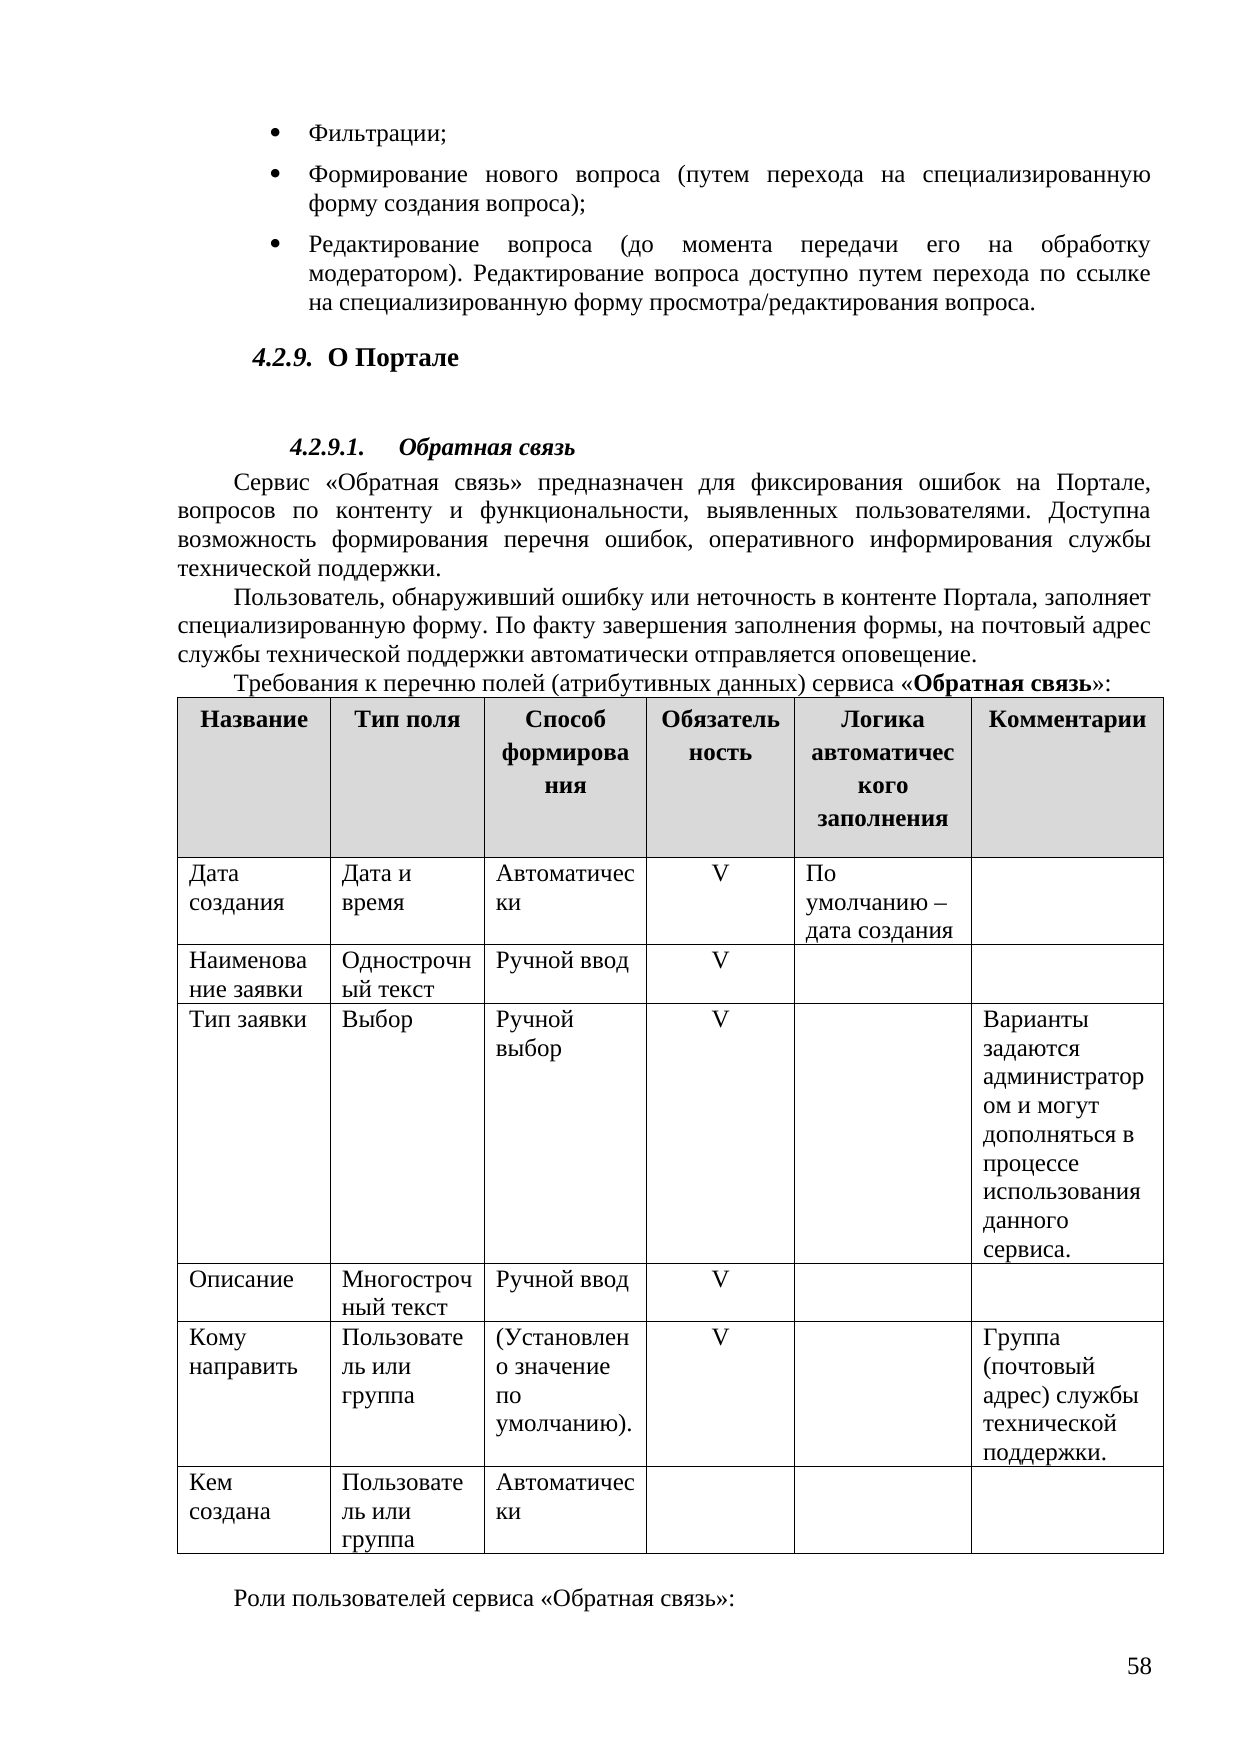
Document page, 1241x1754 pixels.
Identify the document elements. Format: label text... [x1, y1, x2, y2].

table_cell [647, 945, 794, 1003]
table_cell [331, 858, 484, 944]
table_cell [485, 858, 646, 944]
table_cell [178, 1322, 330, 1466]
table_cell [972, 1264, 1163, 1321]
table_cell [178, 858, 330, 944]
subtitle О Портале [252, 341, 1152, 372]
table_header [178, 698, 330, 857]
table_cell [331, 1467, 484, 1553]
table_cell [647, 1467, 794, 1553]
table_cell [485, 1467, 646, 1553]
text Роли пользователей сервиса «Обратная связь»: [177, 1583, 1152, 1612]
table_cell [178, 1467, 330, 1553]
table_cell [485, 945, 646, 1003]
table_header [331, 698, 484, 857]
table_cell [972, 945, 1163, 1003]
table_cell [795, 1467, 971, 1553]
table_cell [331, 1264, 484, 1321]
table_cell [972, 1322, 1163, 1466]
text Сервис «Обратная связь» предназначен для фиксирования ошибок на Портале, вопросов по контенту и функциональности, выявленных пользователями. Доступна возможность формирования перечня ошибок, оперативного информирования службы технической поддержки. [177, 467, 1152, 582]
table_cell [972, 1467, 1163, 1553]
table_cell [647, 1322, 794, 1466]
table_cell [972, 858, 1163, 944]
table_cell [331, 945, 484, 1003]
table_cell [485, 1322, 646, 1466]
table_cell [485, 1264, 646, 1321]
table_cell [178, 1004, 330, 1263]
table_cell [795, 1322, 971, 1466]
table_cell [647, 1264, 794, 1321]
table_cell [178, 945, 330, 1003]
text Пользователь, обнаруживший ошибку или неточность в контенте Портала, заполняет специализированную форму. По факту завершения заполнения формы, на почтовый адрес службы технической поддержки автоматически отправляется оповещение. [177, 582, 1152, 668]
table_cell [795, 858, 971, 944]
text Требования к перечню полей (атрибутивных данных) сервиса «Обратная связь»: [177, 668, 1152, 697]
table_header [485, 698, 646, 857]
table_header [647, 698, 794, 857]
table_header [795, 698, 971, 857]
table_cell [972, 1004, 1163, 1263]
subtitle Обратная связь [290, 432, 1152, 461]
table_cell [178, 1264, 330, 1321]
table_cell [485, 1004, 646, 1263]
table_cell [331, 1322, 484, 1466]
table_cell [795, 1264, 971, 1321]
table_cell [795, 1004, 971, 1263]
list Формирование нового вопроса (путем перехода на специализированную форму создания вопроса); [271, 159, 1152, 217]
list Редактирование вопроса (до момента передачи его на обработку модератором). Редактирование вопроса доступно путем перехода по ссылке на специализированную форму просмотра/редактирования вопроса. [271, 229, 1152, 316]
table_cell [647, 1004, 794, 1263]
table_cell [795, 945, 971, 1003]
list Фильтрации; [271, 118, 1152, 147]
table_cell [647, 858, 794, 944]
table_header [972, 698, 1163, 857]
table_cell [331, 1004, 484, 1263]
